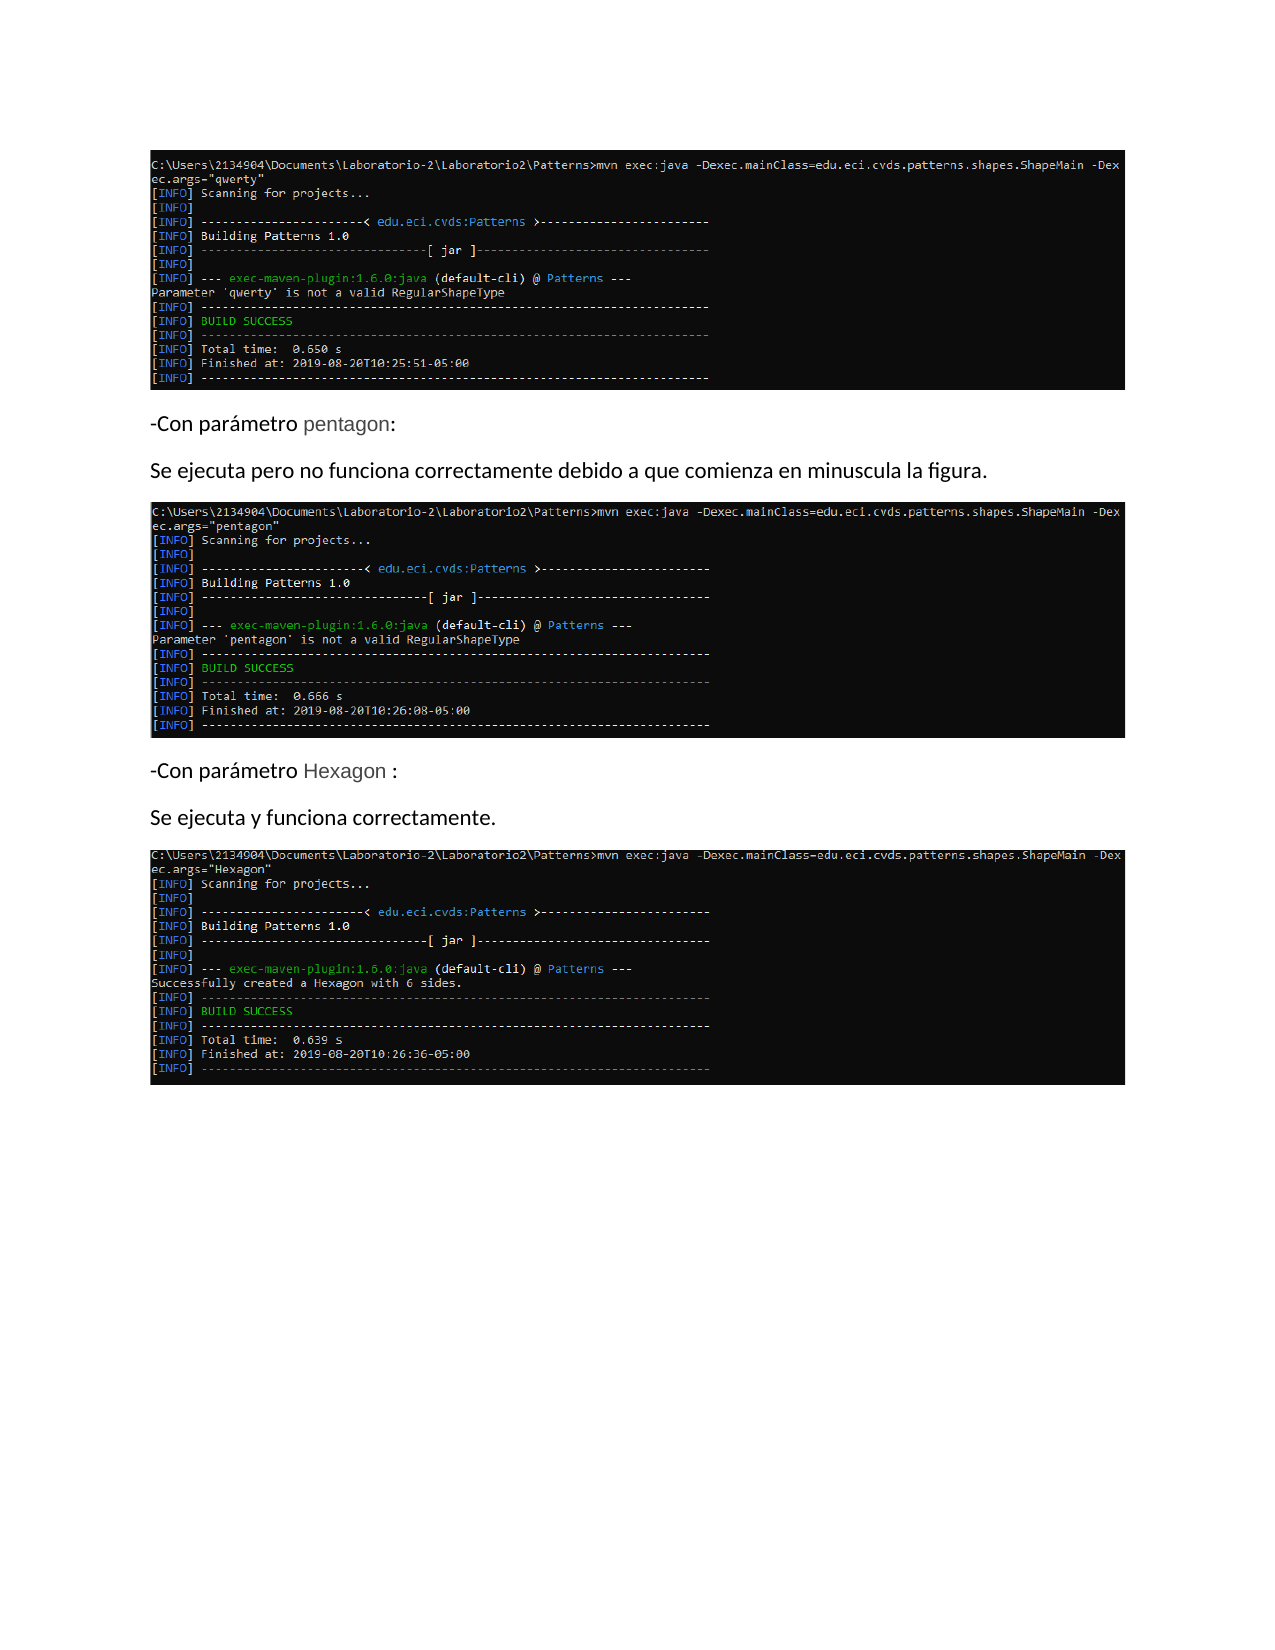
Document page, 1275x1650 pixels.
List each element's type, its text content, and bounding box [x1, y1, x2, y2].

text Se ejecuta pero no funciona correctamente debido a que comienza en minuscula la figura. [150, 456, 1125, 484]
text Se ejecuta y funciona correctamente. [150, 803, 1125, 831]
picture [150, 850, 1125, 1085]
picture [150, 502, 1125, 738]
picture [150, 150, 1125, 390]
text -Con parámetro Hexagon : [150, 756, 1125, 784]
text -Con parámetro pentagon: [150, 409, 1125, 437]
